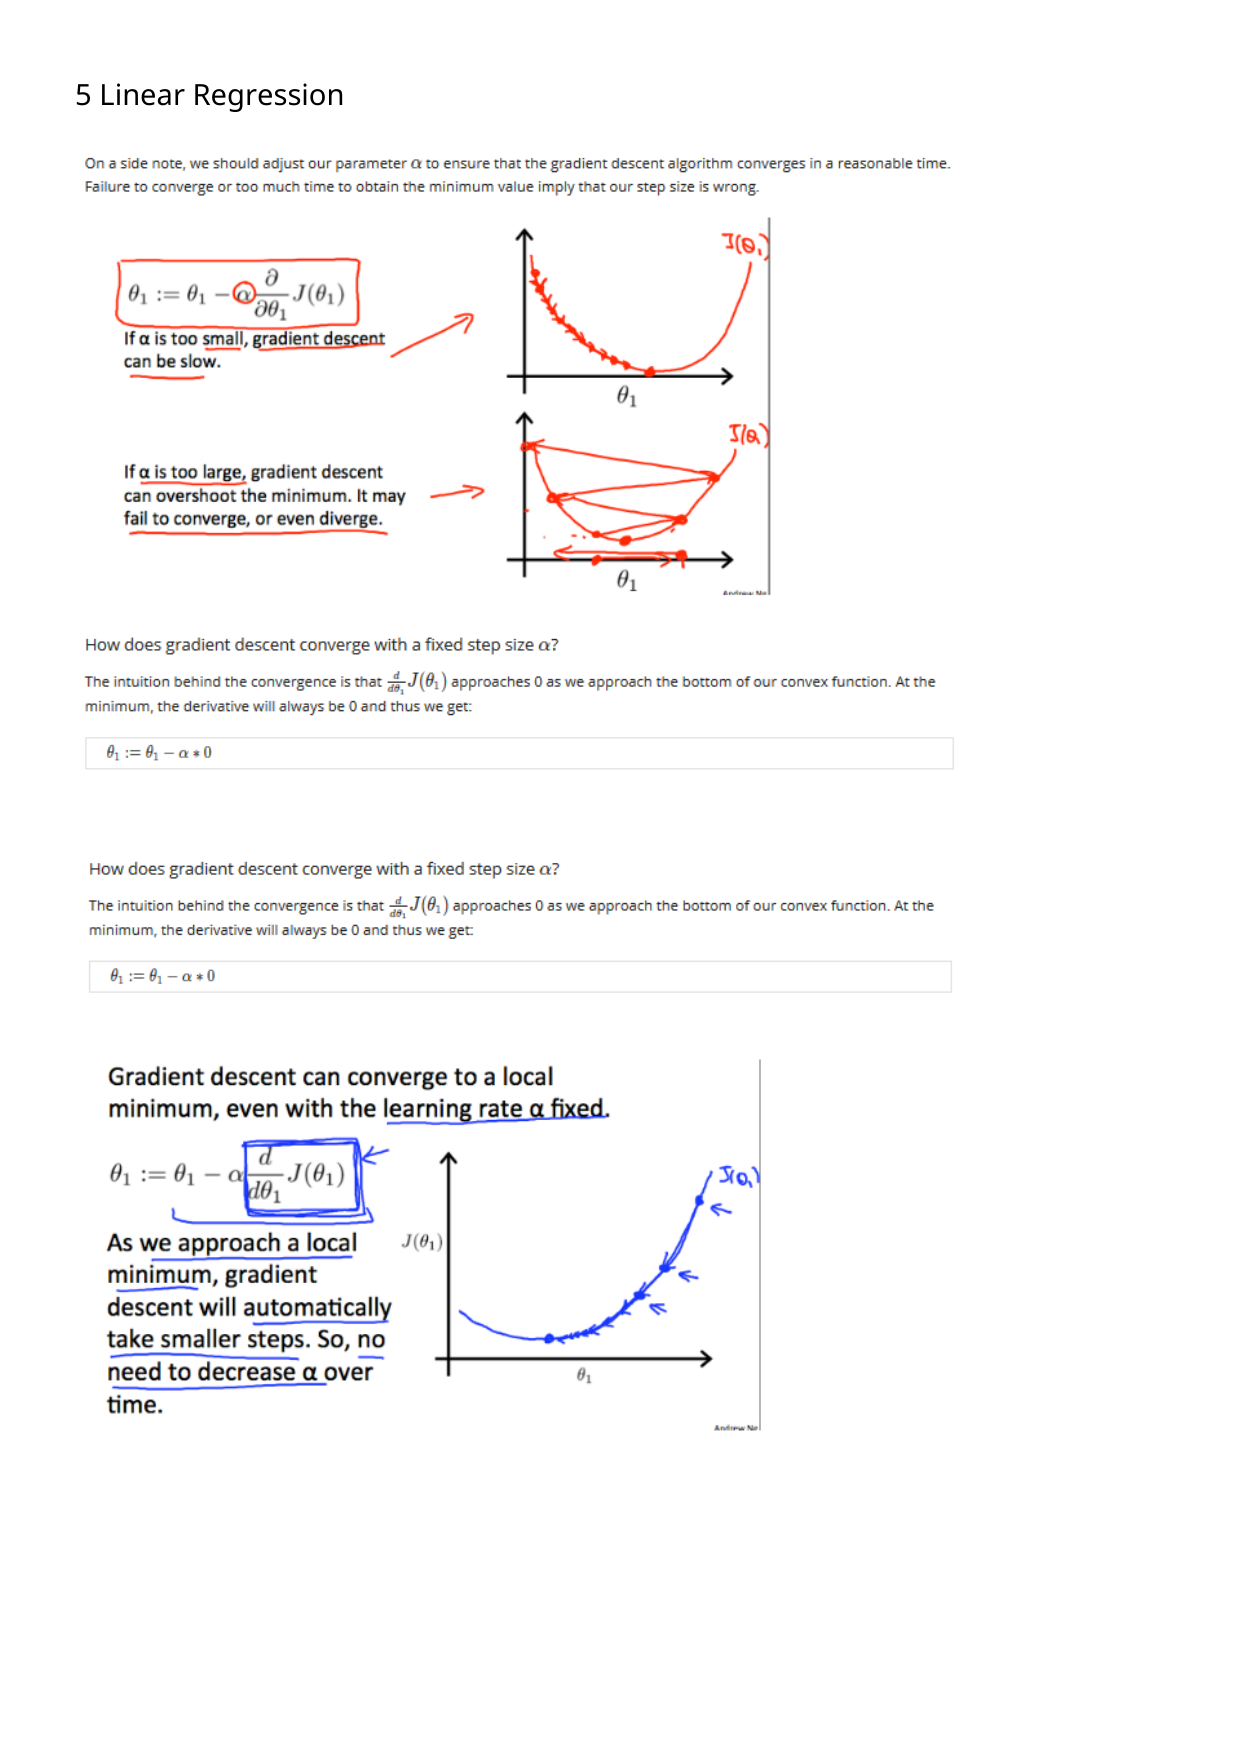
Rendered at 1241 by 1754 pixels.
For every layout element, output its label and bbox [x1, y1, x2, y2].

picture [75, 853, 1050, 1437]
picture [75, 153, 1050, 789]
